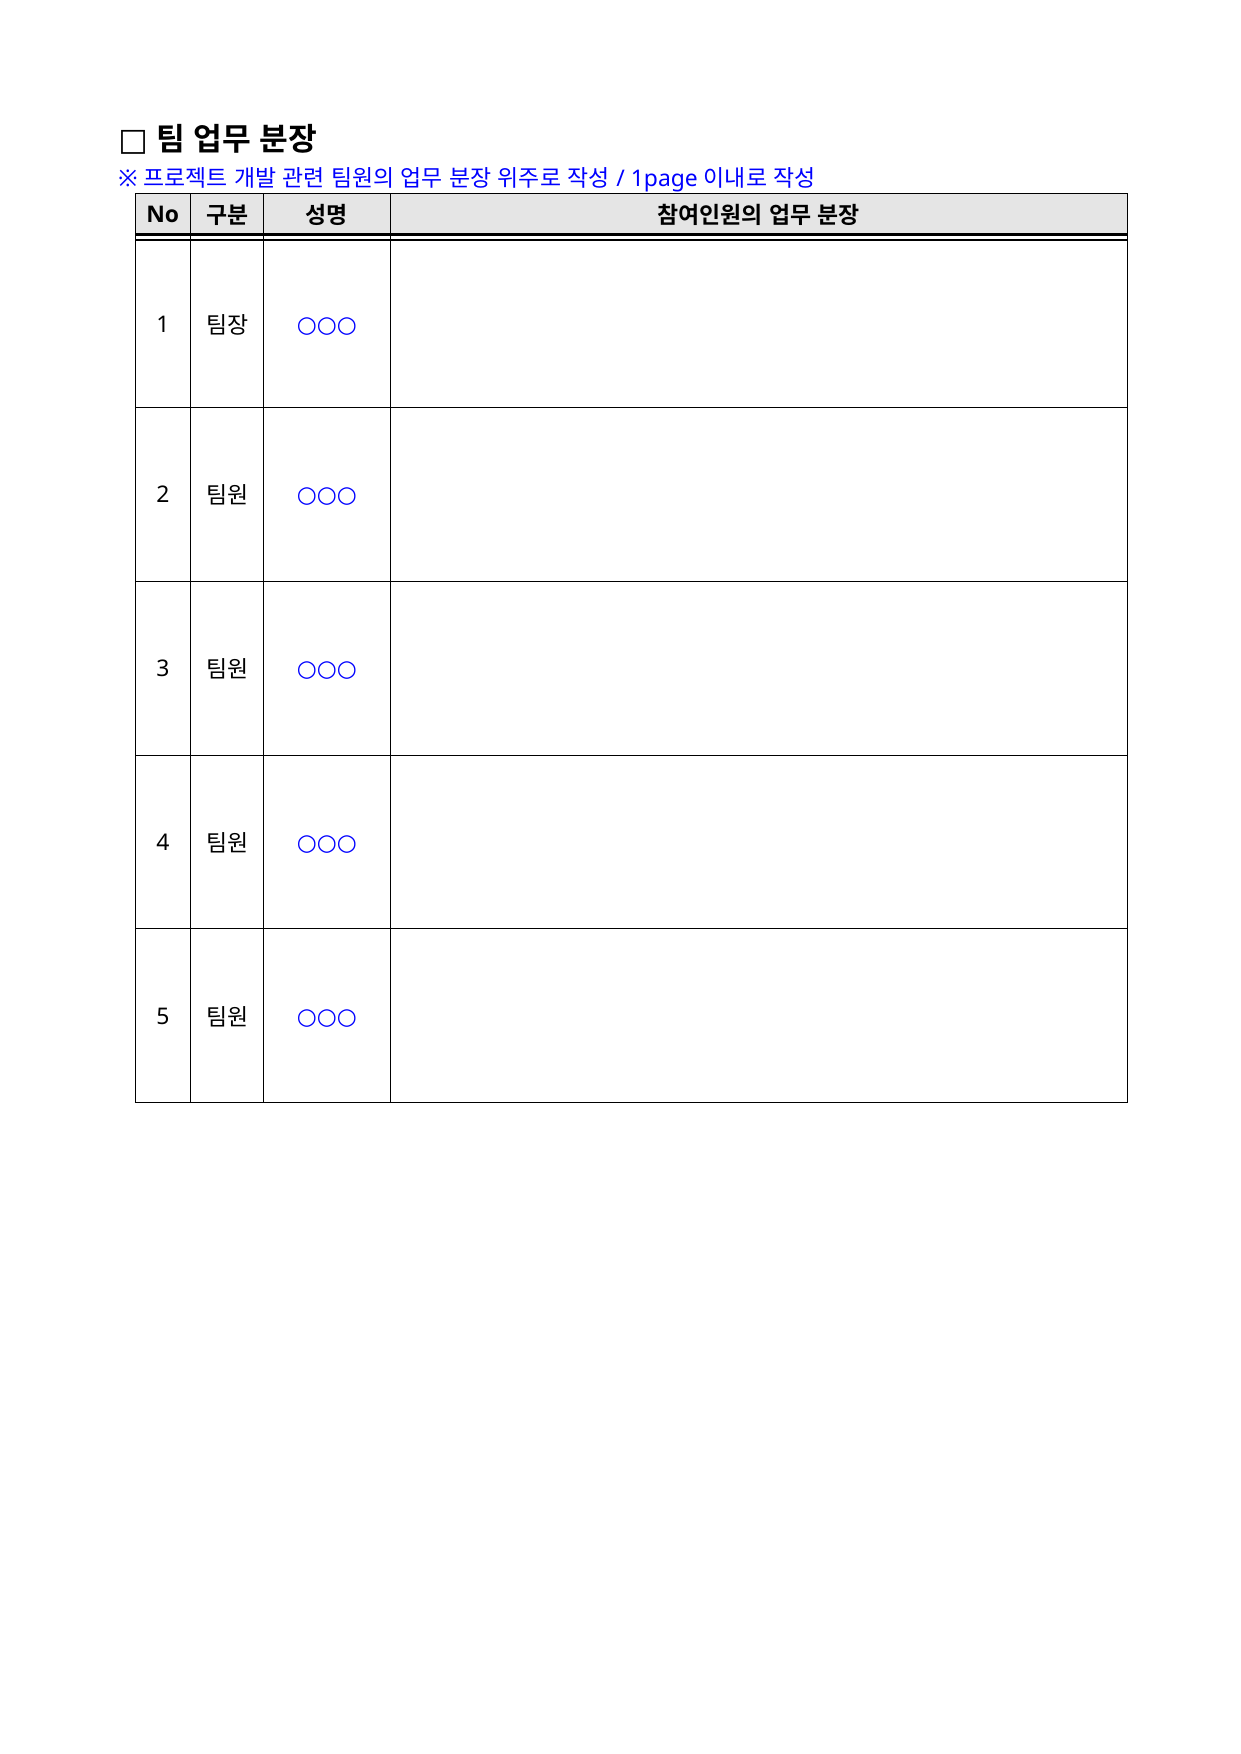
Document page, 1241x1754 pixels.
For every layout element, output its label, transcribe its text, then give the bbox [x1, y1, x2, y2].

table_cell ○○○ [264, 929, 390, 1102]
table_header 참여인원의 업무 분장 [391, 194, 1127, 233]
table_header No [136, 194, 190, 233]
table_cell 팀원 [191, 582, 263, 754]
text □ 팀 업무 분장 [118, 114, 1122, 160]
table_cell [391, 582, 1127, 754]
table_cell [391, 408, 1127, 581]
table_cell [391, 241, 1127, 407]
table_cell 팀원 [191, 756, 263, 928]
table_cell [391, 929, 1127, 1102]
text ※ 프로젝트 개발 관련 팀원의 업무 분장 위주로 작성 / 1page 이내로 작성 [118, 160, 1122, 193]
table_cell ○○○ [264, 241, 390, 407]
table_cell ○○○ [264, 756, 390, 928]
table_cell 1 [136, 241, 190, 407]
table_cell 5 [136, 929, 190, 1102]
table_cell ○○○ [264, 408, 390, 581]
table_cell 4 [136, 756, 190, 928]
table_cell ○○○ [264, 582, 390, 754]
table_header 성명 [264, 194, 390, 233]
table_cell [391, 756, 1127, 928]
table_cell 3 [136, 582, 190, 754]
table_cell 팀원 [191, 408, 263, 581]
table_header 구분 [191, 194, 263, 233]
table_cell 팀장 [191, 241, 263, 407]
table_cell 팀원 [191, 929, 263, 1102]
table_cell 2 [136, 408, 190, 581]
